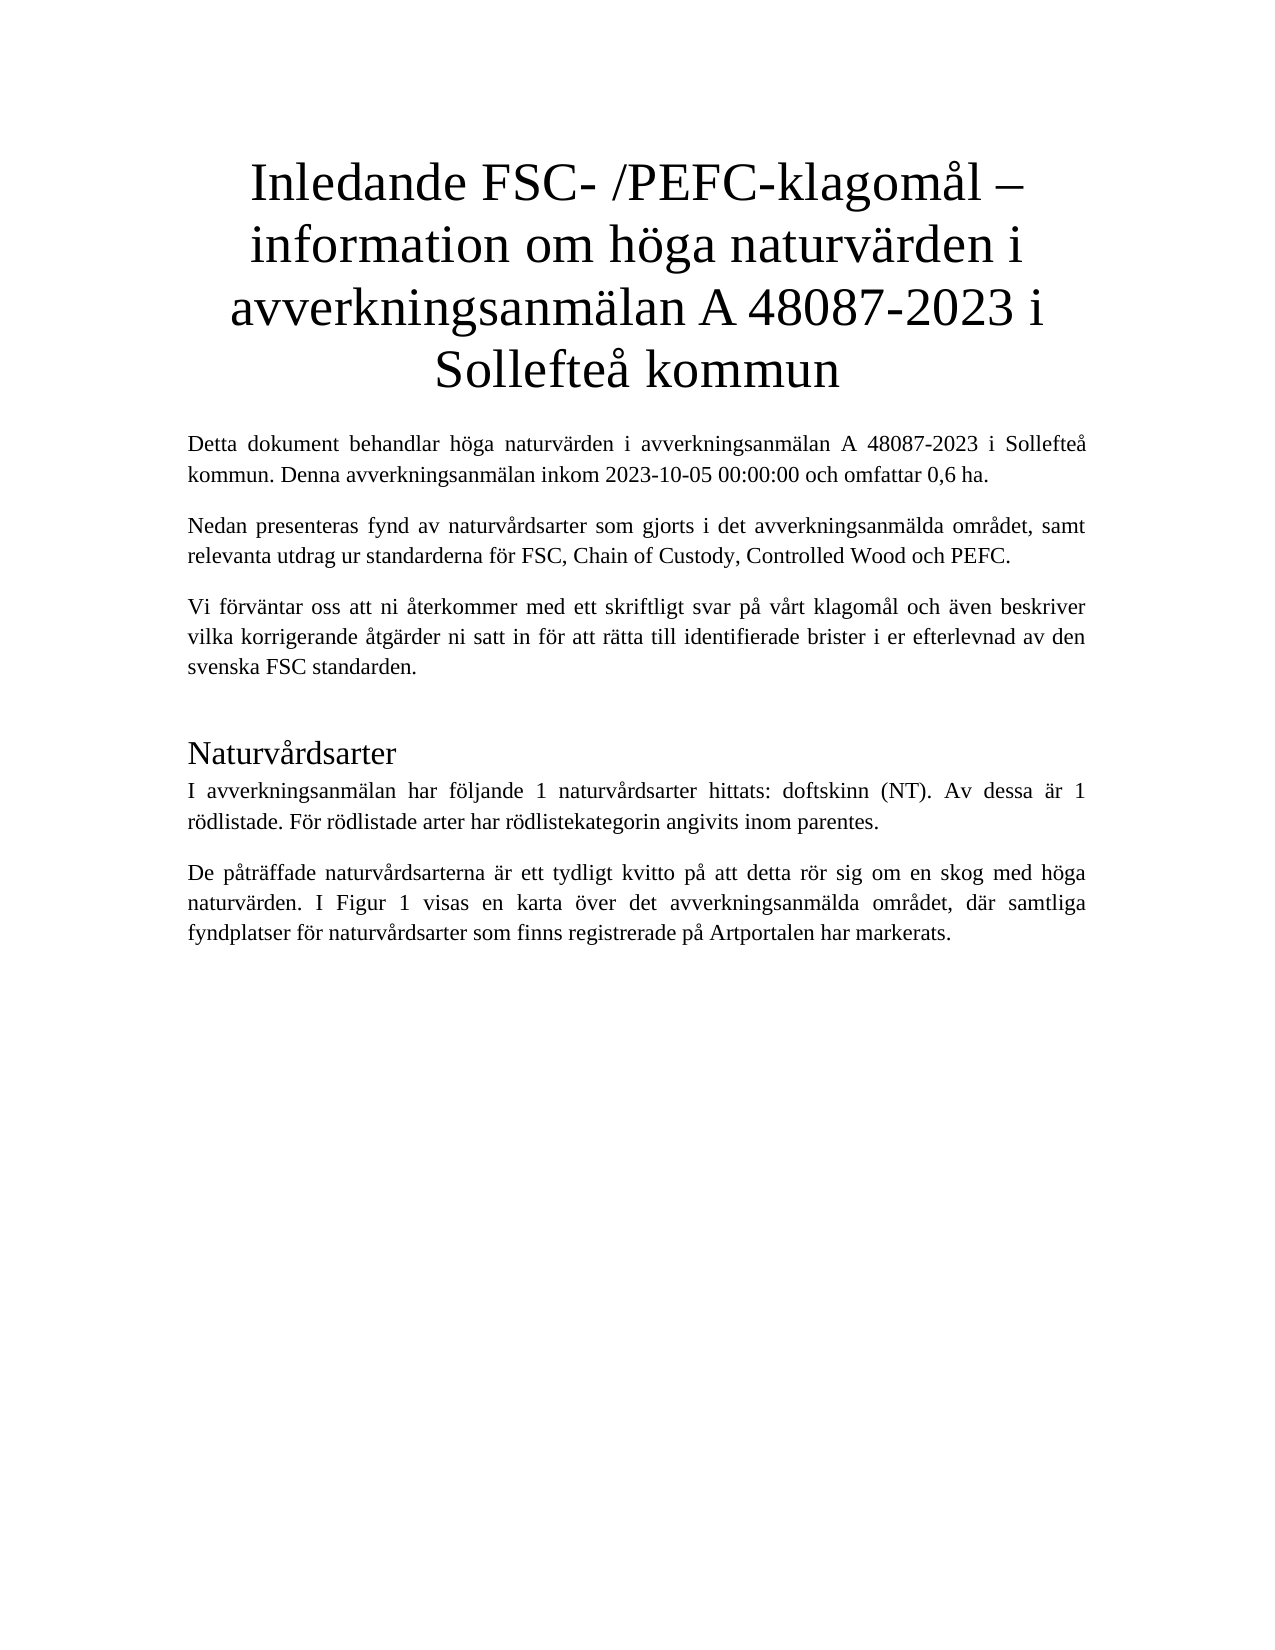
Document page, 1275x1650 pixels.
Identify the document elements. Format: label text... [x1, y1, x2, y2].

text De påträffade naturvårdsarterna är ett tydligt kvitto på att detta rör sig om en skog med höga naturvärden. I Figur 1 visas en karta över det avverkningsanmälda området, där samtliga fyndplatser för naturvårdsarter som finns registrerade på Artportalen har markerats. [187, 859, 1087, 946]
text Detta dokument behandlar höga naturvärden i avverkningsanmälan A 48087-2023 i Sollefteå kommun. Denna avverkningsanmälan inkom 2023-10-05 00:00:00 och omfattar 0,6 ha. [187, 430, 1087, 487]
text Nedan presenteras fynd av naturvårdsarter som gjorts i det avverkningsanmälda området, samt relevanta utdrag ur standarderna för FSC, Chain of Custody, Controlled Wood och PEFC. [187, 512, 1087, 568]
title Inledande FSC- /PEFC-klagomål – information om höga naturvärden i avverkningsanmälan A 48087-2023 i Sollefteå kommun [187, 150, 1087, 399]
text Vi förväntar oss att ni återkommer med ett skriftligt svar på vårt klagomål och även beskriver vilka korrigerande åtgärder ni satt in för att rätta till identifierade brister i er efterlevnad av den svenska FSC standarden. [187, 593, 1087, 680]
subtitle Naturvårdsarter [187, 733, 1087, 772]
text I avverkningsanmälan har följande 1 naturvårdsarter hittats: doftskinn (NT). Av dessa är 1 rödlistade. För rödlistade arter har rödlistekategorin angivits inom parentes. [187, 778, 1087, 834]
